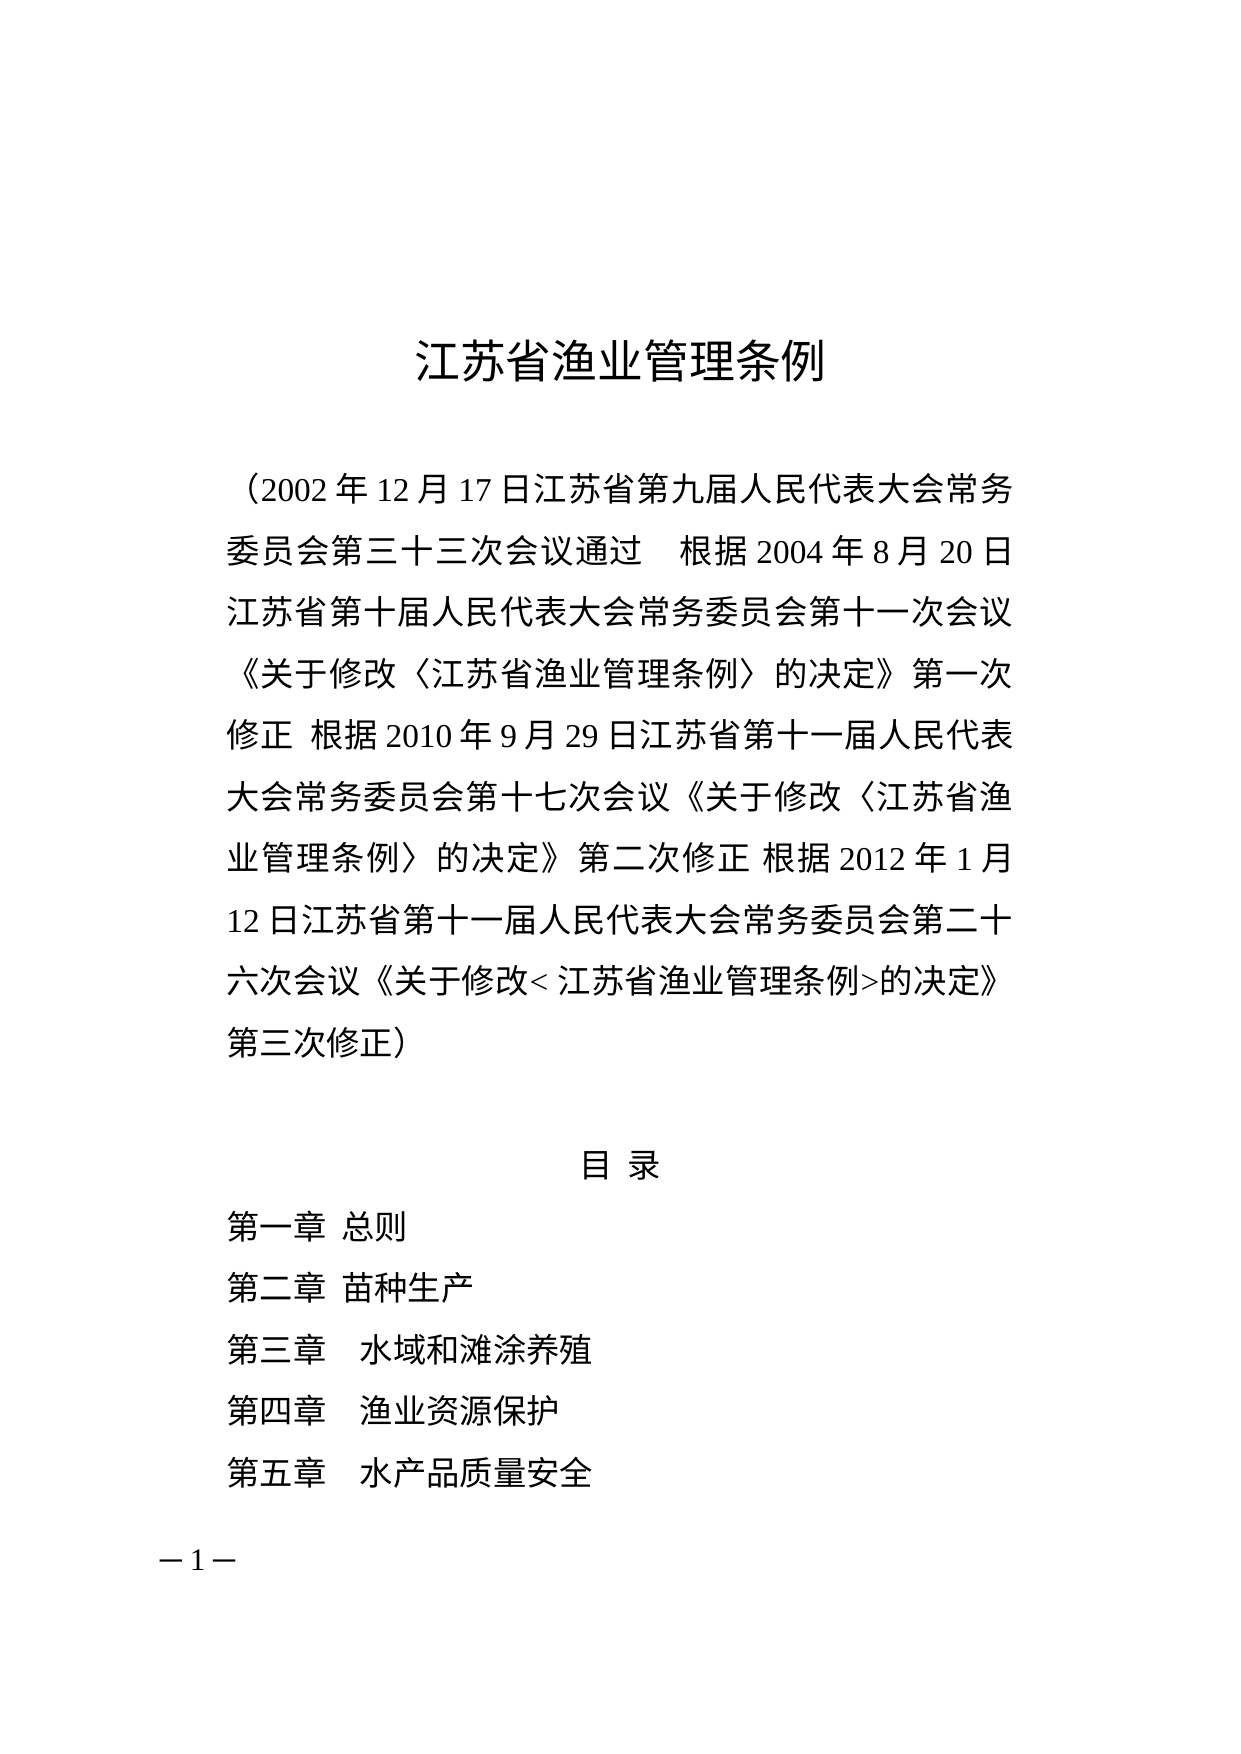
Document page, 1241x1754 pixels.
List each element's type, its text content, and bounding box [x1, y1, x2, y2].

text 目 录 [226, 1129, 1014, 1190]
text 第四章 渔业资源保护 [159, 1374, 1081, 1436]
text （2002年12月17日江苏省第九届人民代表大会常务委员会第三十三次会议通过 根据2004年8月20日江苏省第十届人民代表大会常务委员会第十一次会议《关于修改〈江苏省渔业管理条例〉的决定》第一次修正 根据2010年9月29日江苏省第十一届人民代表大会常务委员会第十七次会议《关于修改〈江苏省渔业管理条例〉的决定》第二次修正 根据2012年1月12日江苏省第十一届人民代表大会常务委员会第二十六次会议《关于修改< 江苏省渔业管理条例>的决定》第三次修正） [226, 453, 1014, 1067]
text 第一章 总则 [226, 1190, 1014, 1252]
text 江苏省渔业管理条例 [159, 330, 1081, 391]
text 第二章 苗种生产 [159, 1252, 1014, 1313]
text 第三章 水域和滩涂养殖 [159, 1313, 1081, 1374]
text 第五章 水产品质量安全 [159, 1436, 1081, 1497]
